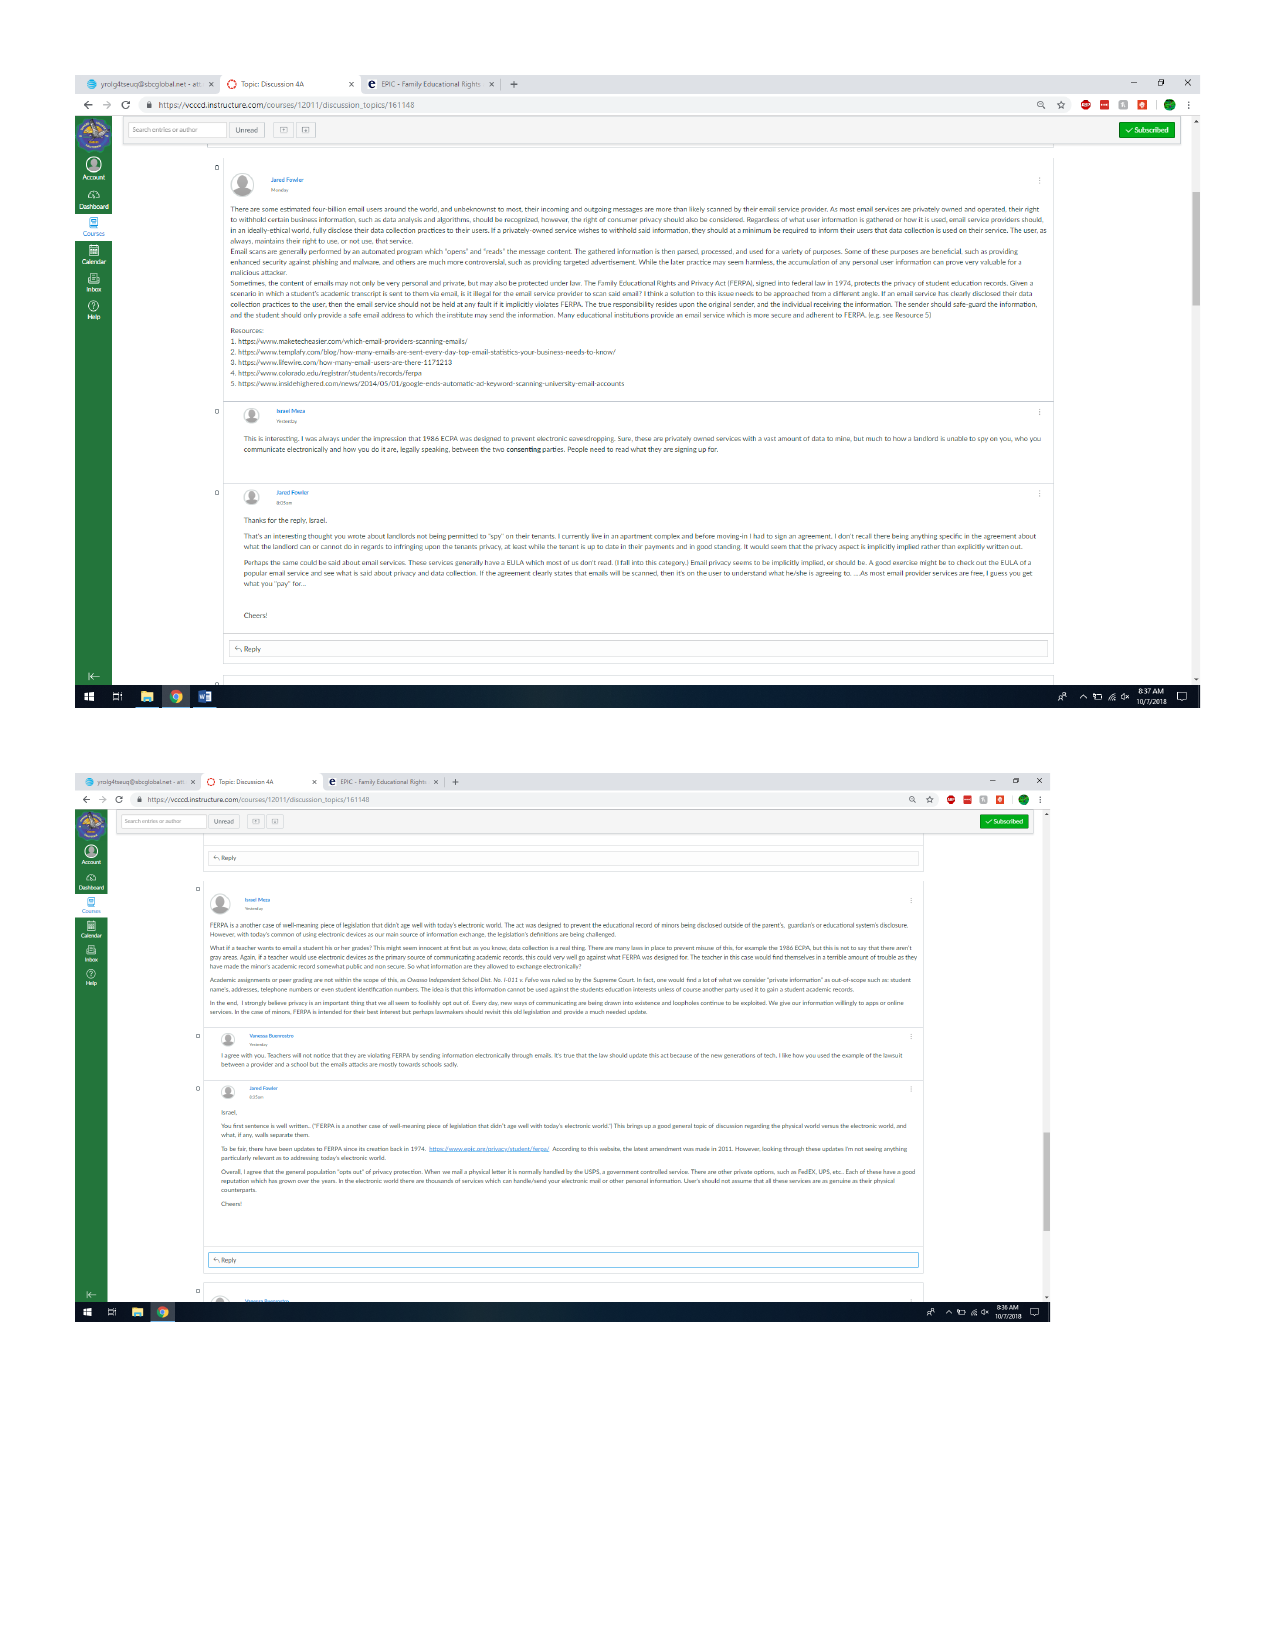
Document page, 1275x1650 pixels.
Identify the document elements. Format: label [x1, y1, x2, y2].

picture [75, 773, 1050, 1322]
picture [75, 75, 1200, 708]
